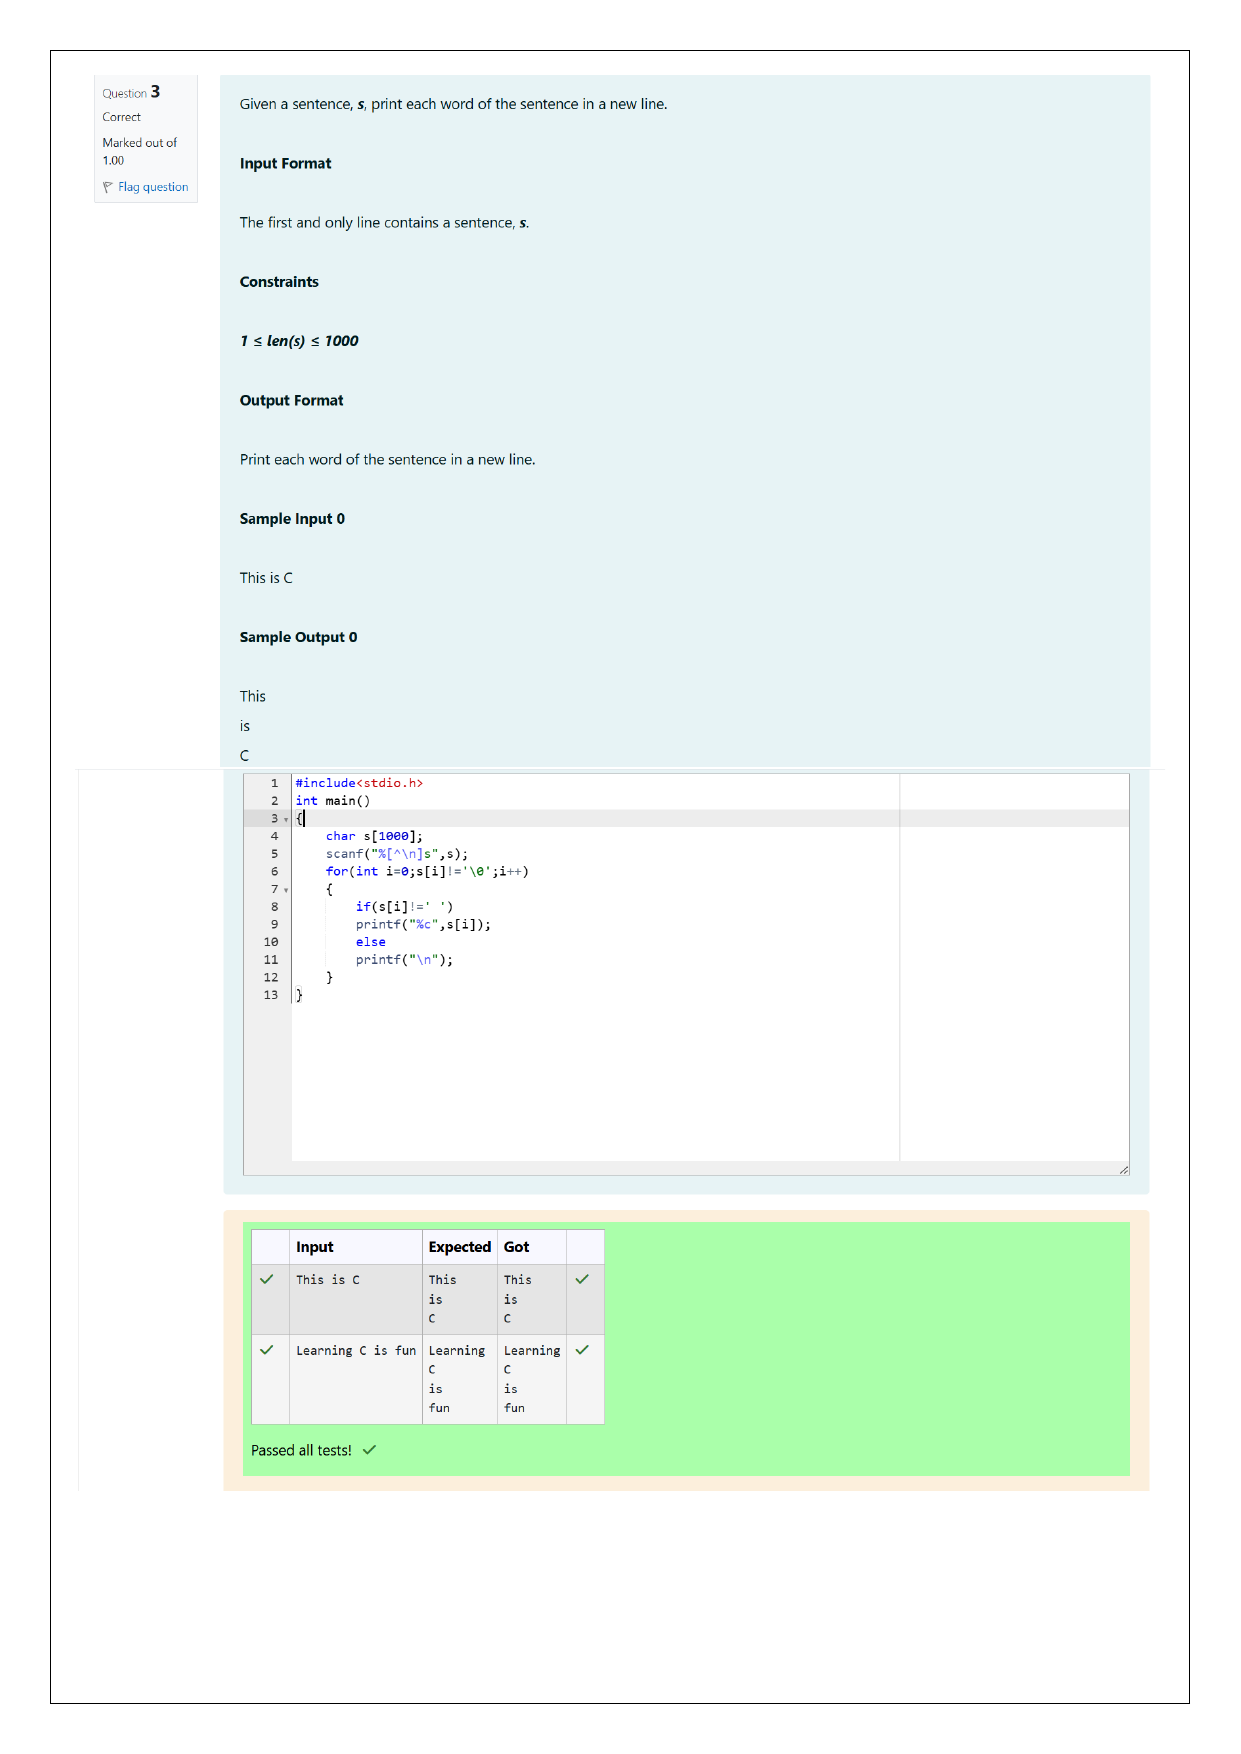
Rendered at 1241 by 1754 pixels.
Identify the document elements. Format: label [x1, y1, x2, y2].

picture [75, 768, 1166, 1491]
picture [75, 75, 1166, 767]
